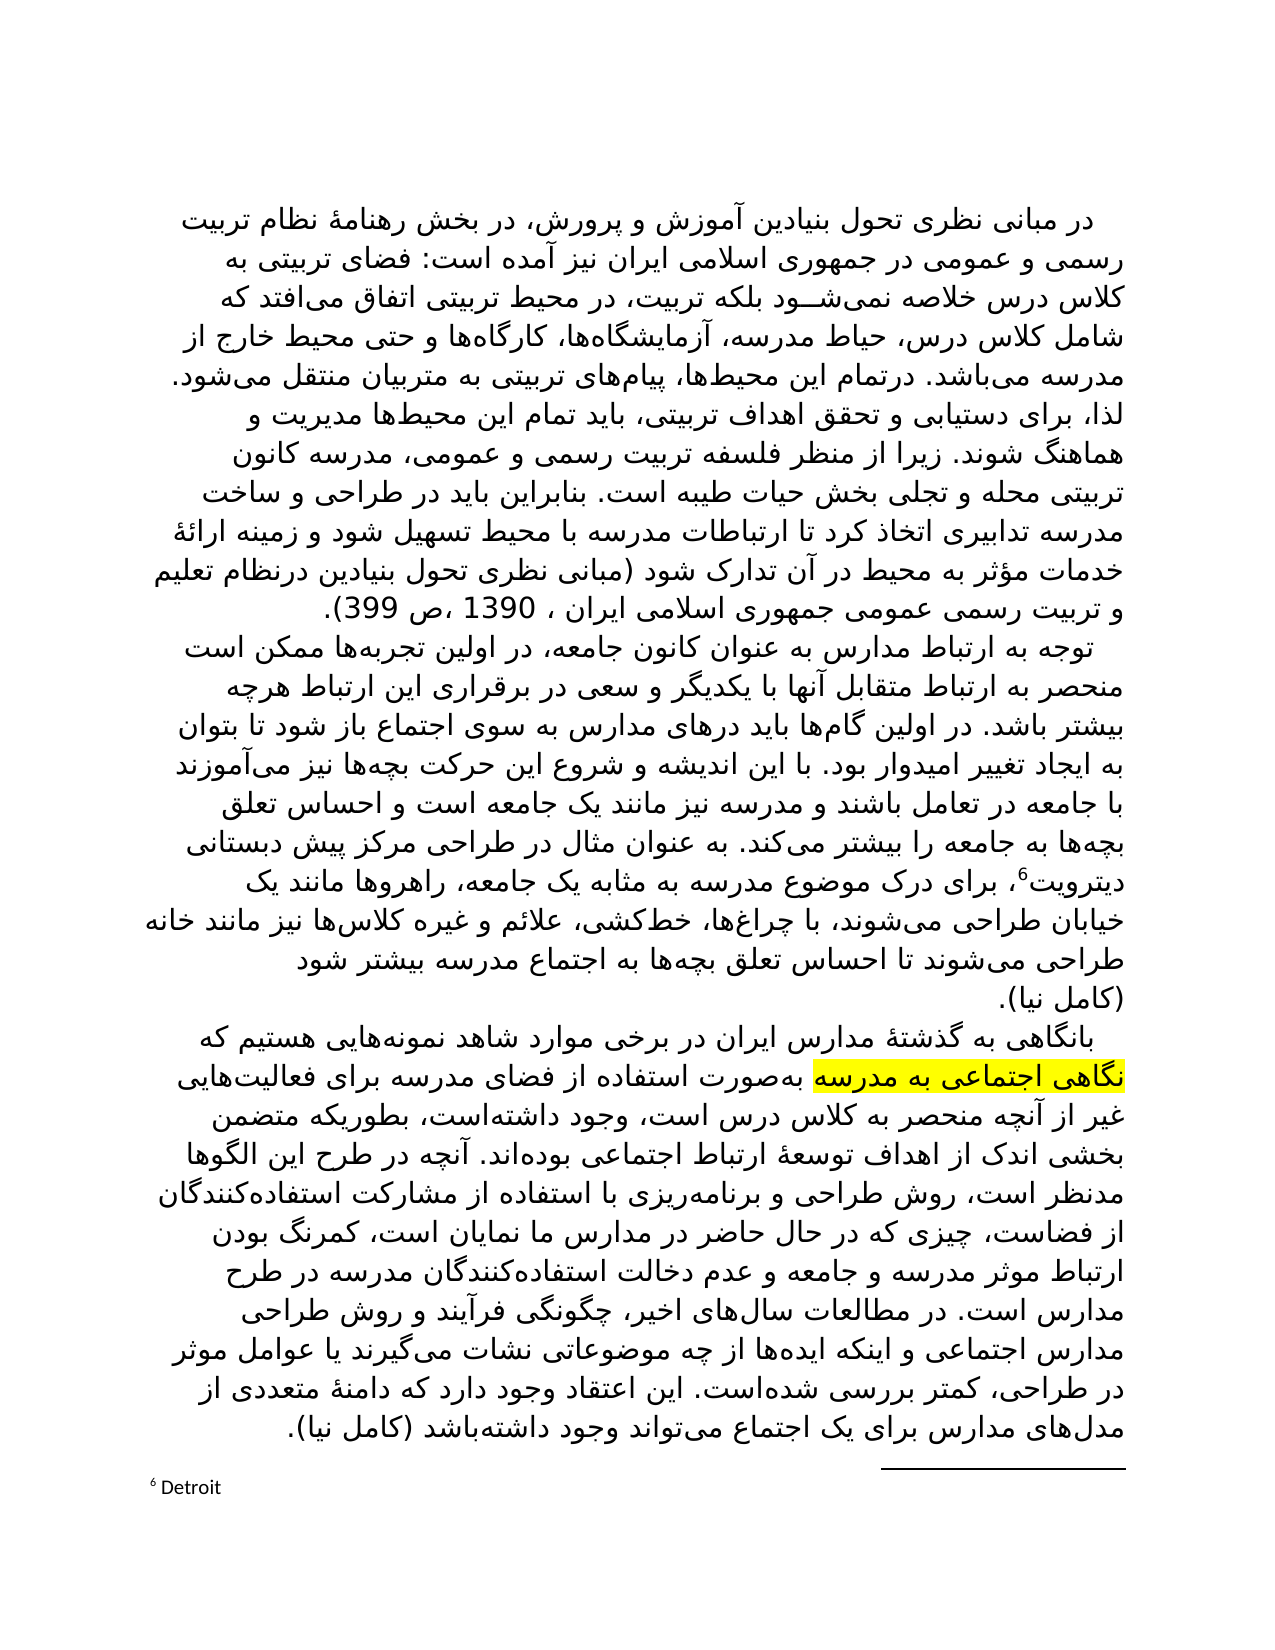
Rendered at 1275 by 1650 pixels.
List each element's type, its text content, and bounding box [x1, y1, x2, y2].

text در مبانی نظری تحول بنیادین آموزش و پرورش، در بخش رهنامۀ نظام تربیت رسمی و عمومی در جمهوری اسلامی ایران نیز آمده است: فضای تربیتی به کلاس درس خلاصه نمی‌شــود بلکه تربیت، در محیط تربیتی اتفاق می‌افتد که شامل کلاس درس، حیاط مدرسه، آزمایشگاه‌ها، کارگاه‌ها و حتی محیط خارج از مدرسه می‌باشد. درتمام این محیط‌ها، پیام‌های تربیتی به متربیان منتقل می‌شود. لذا، برای دستیابی و تحقق اهداف تربیتی، باید تمام این محیط‌ها مدیریت و هماهنگ شوند. زیرا از منظر فلسفه تربیت رسمی و عمومی، مدرسه کانون تربیتی محله و تجلی بخش حیات طیبه است. بنابراین باید در طراحی و ساخت مدرسه تدابیری اتخاذ کرد تا ارتباطات مدرسه با محیط تسهیل شود و زمینه ارائۀ خدمات مؤثر به محیط در آن تدارک شود (مبانی نظری تحول بنیادین درنظام تعلیم و تربیت رسمی عمومی جمهوری اسلامی ایران ، 1390 ،ص 399). [150, 202, 1125, 626]
text توجه به ارتباط مدارس به عنوان کانون جامعه، در اولین تجربه‌ها ممکن است منحصر به ارتباط متقابل آنها با یکدیگر و سعی در برقراری این ارتباط هرچه بیشتر باشد. در اولین گام‌ها باید درهای مدارس به سوی اجتماع باز شود تا بتوان به ایجاد تغییر امیدوار بود. با این اندیشه و شروع این حرکت بچه‌ها نیز می‌آموزند با جامعه در تعامل باشند و مدرسه نیز مانند یک جامعه است و احساس تعلق بچه‌ها به جامعه را بیشتر می‌کند. به عنوان مثال در طراحی مرکز پیش دبستانی دیترویت، برای درک موضوع مدرسه به مثابه یک جامعه، راهروها مانند یک خیابان طراحی می‌شوند، با چراغ‌ها، خط‌کشی، علائم و غیره کلاس‌ها نیز مانند خانه طراحی می‌شوند تا احساس تعلق بچه‌ها به اجتماع مدرسه بیشتر شود (کامل نیا). [150, 631, 1125, 1015]
